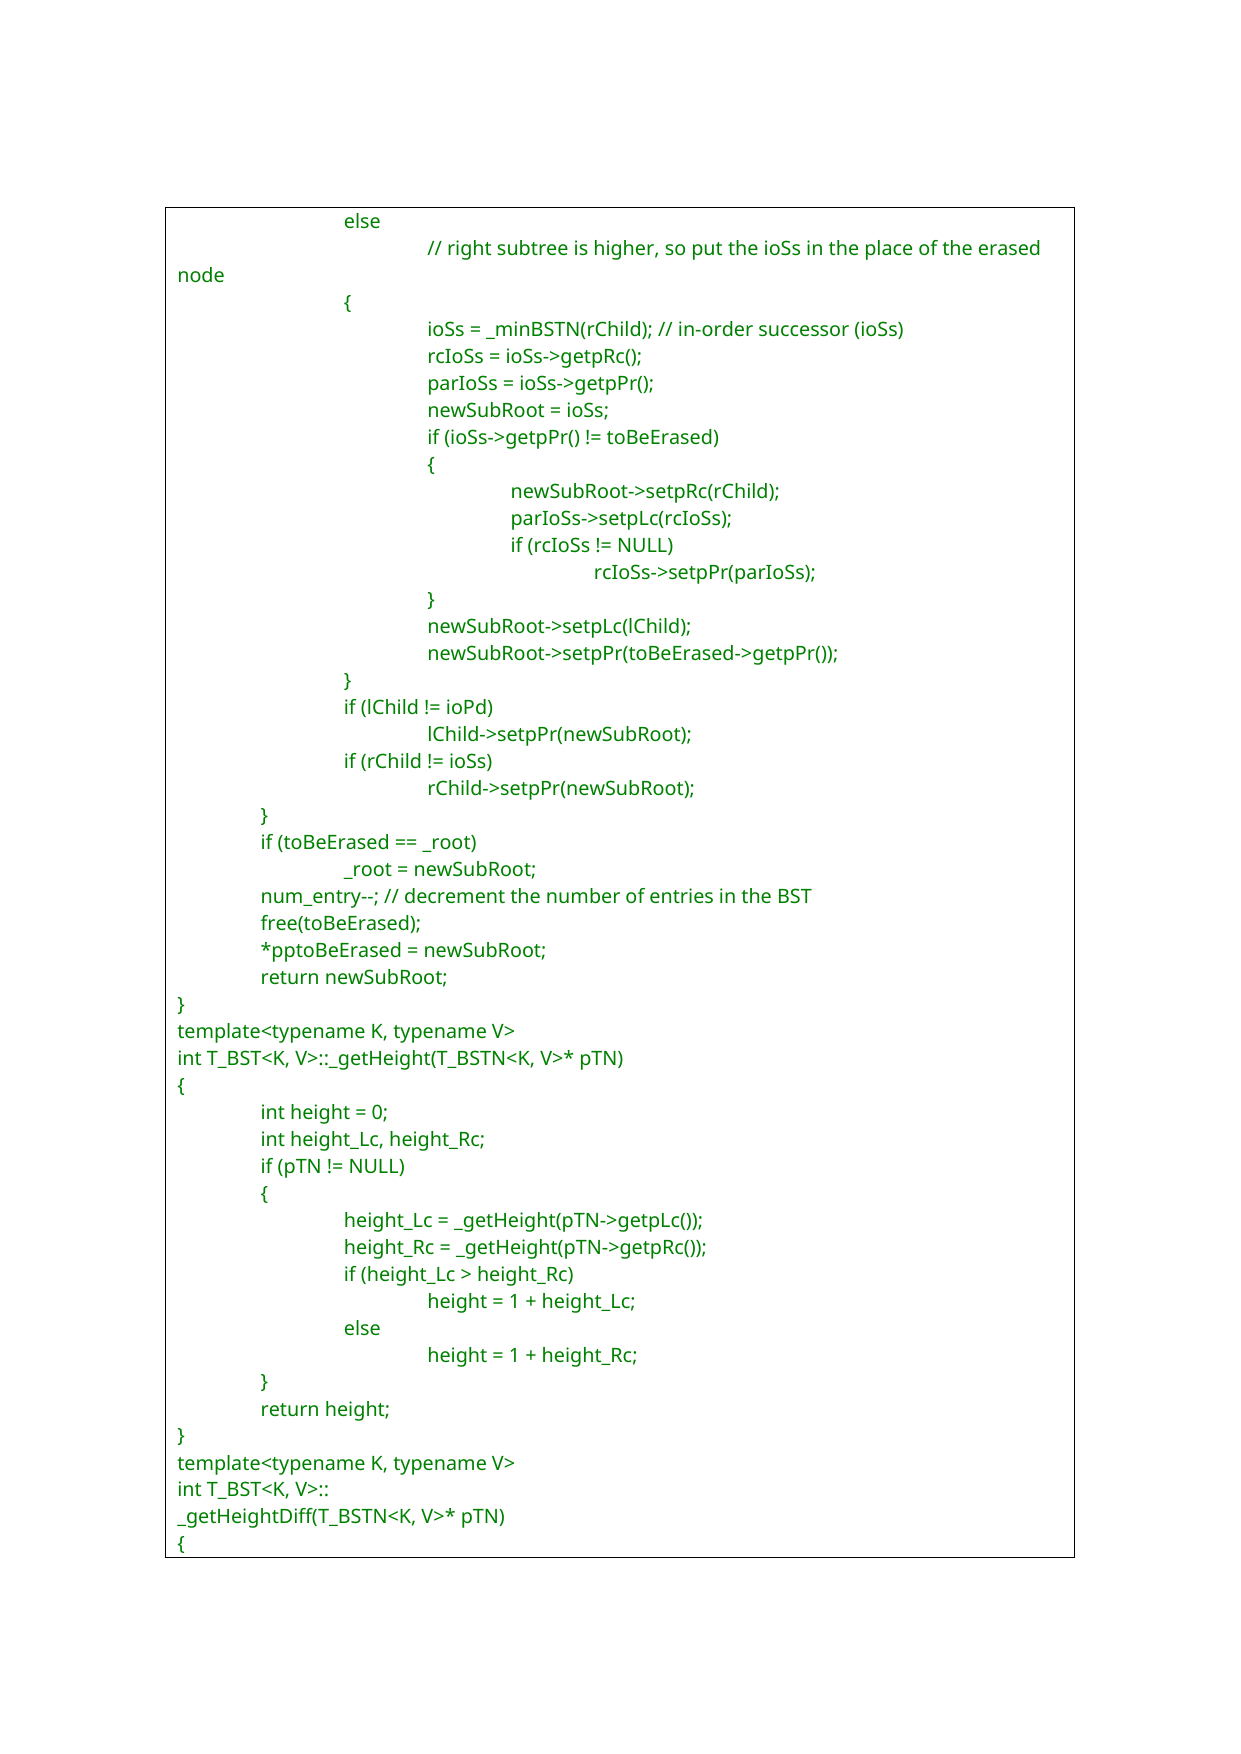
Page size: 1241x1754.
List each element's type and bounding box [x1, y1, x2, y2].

table_cell [166, 208, 1074, 1557]
